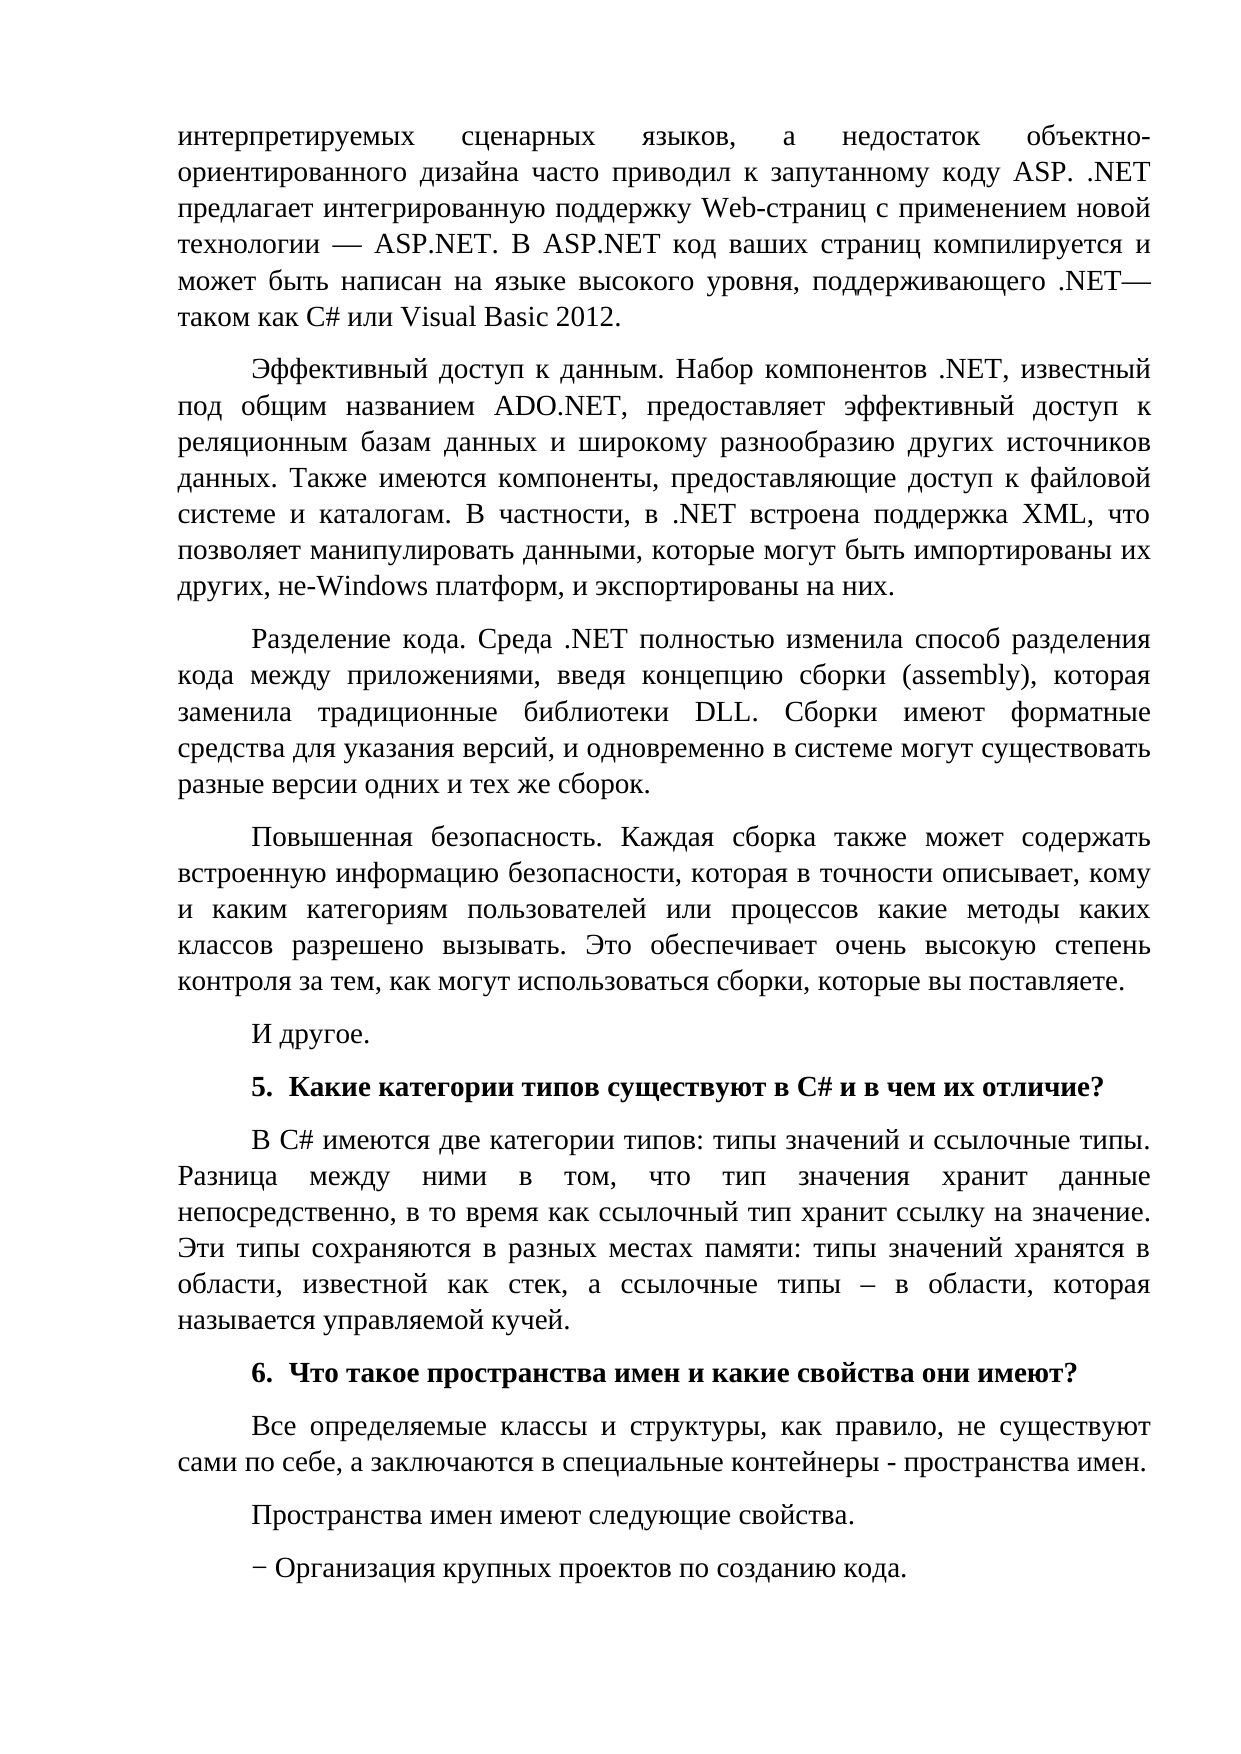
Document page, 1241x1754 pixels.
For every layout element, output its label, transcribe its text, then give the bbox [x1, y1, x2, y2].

list Что такое пространства имен и какие свойства они имеют? [251, 1355, 1152, 1389]
text В C# имеются две категории типов: типы значений и ссылочные типы. Разница между ними в том, что тип значения хранит данные непосредственно, в то время как ссылочный тип хранит ссылку на значение. Эти типы сохраняются в разных местах памяти: типы значений хранятся в области, известной как стек, а ссылочные типы – в области, которая называется управляемой кучей. [177, 1122, 1152, 1336]
text Пространства имен имеют следующие свойства. [251, 1497, 1152, 1531]
text Повышенная безопасность. Каждая сборка также может содержать встроенную информацию безопасности, которая в точности описывает, кому и каким категориям пользователей или процессов какие методы каких классов разрешено вызывать. Это обеспечивает очень высокую степень контроля за тем, как могут использоваться сборки, которые вы поставляете. [177, 819, 1152, 997]
text − Организация крупных проектов по созданию кода. [251, 1550, 1152, 1583]
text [177, 118, 1152, 332]
text Все определяемые классы и структуры, как правило, не существуют сами по себе, а заключаются в специальные контейнеры - пространства имен. [177, 1408, 1152, 1478]
text Эффективный доступ к данным. Набор компонентов .NET, известный под общим названием ADO.NET, предоставляет эффективный доступ к реляционным базам данных и широкому разнообразию других источников данных. Также имеются компоненты, предоставляющие доступ к файловой системе и каталогам. В частности, в .NET встроена поддержка XML, что позволяет манипулировать данными, которые могут быть импортированы их других, не-Windows платформ, и экспортированы на них. [177, 352, 1152, 602]
list Какие категории типов существуют в C# и в чем их отличие? [251, 1069, 1152, 1102]
text Разделение кода. Среда .NET полностью изменила способ разделения кода между приложениями, введя концепцию сборки (assembly), которая заменила традиционные библиотеки DLL. Сборки имеют форматные средства для указания версий, и одновременно в системе могут существовать разные версии одних и тех же сборок. [177, 621, 1152, 799]
text И другое. [177, 1016, 1152, 1050]
